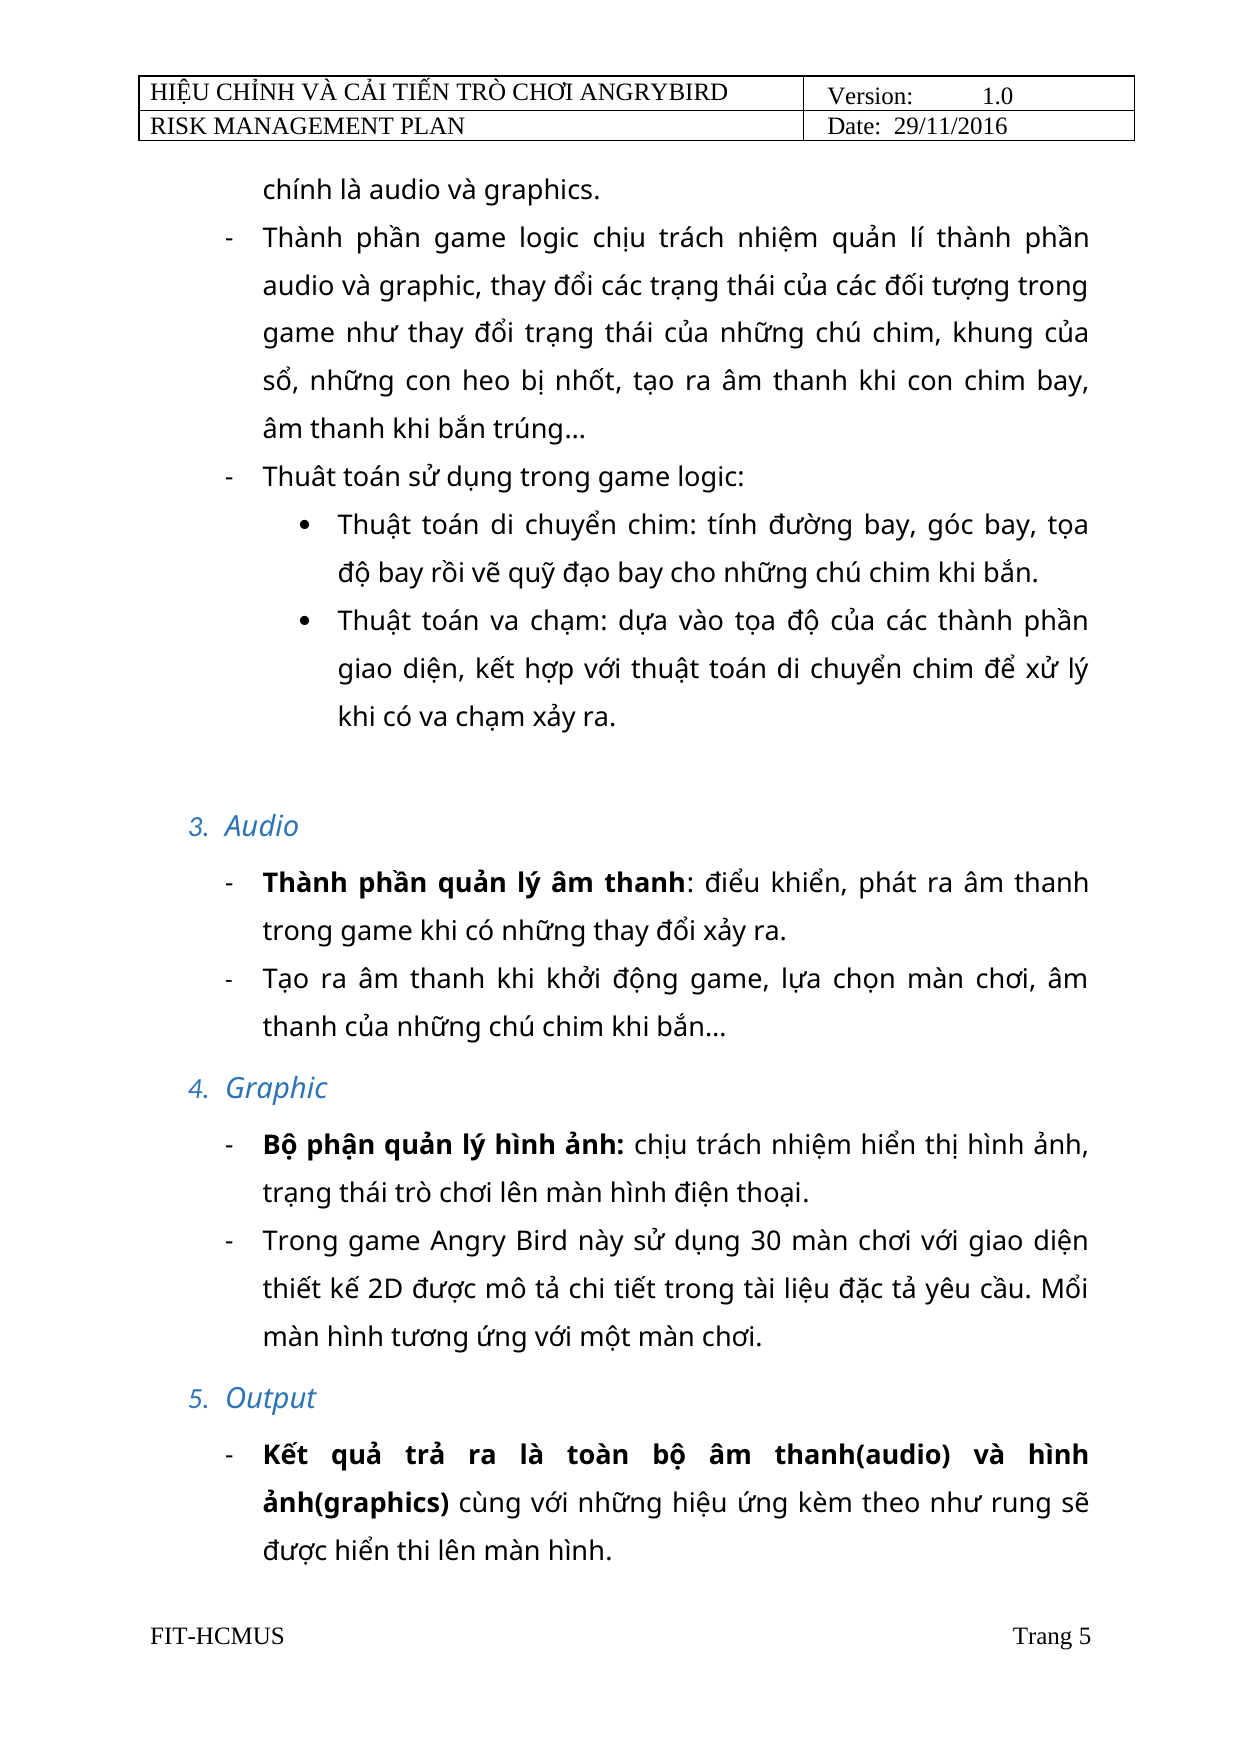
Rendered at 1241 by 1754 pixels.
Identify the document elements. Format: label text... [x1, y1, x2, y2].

list Thuật toán di chuyển chim: tính đường bay, góc bay, tọa độ bay rồi vẽ quỹ đạo bay cho những chú chim khi bắn. [300, 506, 1090, 590]
subtitle Graphic [187, 1067, 1090, 1107]
list Bộ phận quản lý hình ảnh: chịu trách nhiệm hiển thị hình ảnh, trạng thái trò chơi lên màn hình điện thoại. [225, 1125, 1090, 1210]
subtitle Output [187, 1377, 1090, 1417]
subtitle Audio [187, 806, 1090, 845]
list Thuật toán va chạm: dựa vào tọa độ của các thành phần giao diện, kết hợp với thuật toán di chuyển chim để xử lý khi có va chạm xảy ra. [300, 601, 1090, 734]
list Thành phần game logic chịu trách nhiệm quản lí thành phần audio và graphic, thay đổi các trạng thái của các đối tượng trong game như thay đổi trạng thái của những chú chim, khung của sổ, những con heo bị nhốt, tạo ra âm thanh khi con chim bay, âm thanh khi bắn trúng… [225, 218, 1090, 447]
list Thuât toán sử dụng trong game logic: [225, 458, 1090, 494]
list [225, 170, 1090, 207]
list Thành phần quản lý âm thanh: điểu khiển, phát ra âm thanh trong game khi có những thay đổi xảy ra. [225, 863, 1090, 948]
list Kết quả trả ra là toàn bộ âm thanh(audio) và hình ảnh(graphics) cùng với những hiệu ứng kèm theo như rung sẽ được hiển thi lên màn hình. [225, 1435, 1090, 1568]
list Tạo ra âm thanh khi khởi động game, lựa chọn màn chơi, âm thanh của những chú chim khi bắn… [225, 959, 1090, 1044]
list Trong game Angry Bird này sử dụng 30 màn chơi với giao diện thiết kế 2D được mô tả chi tiết trong tài liệu đặc tả yêu cầu. Mổi màn hình tương ứng với một màn chơi. [225, 1221, 1090, 1354]
